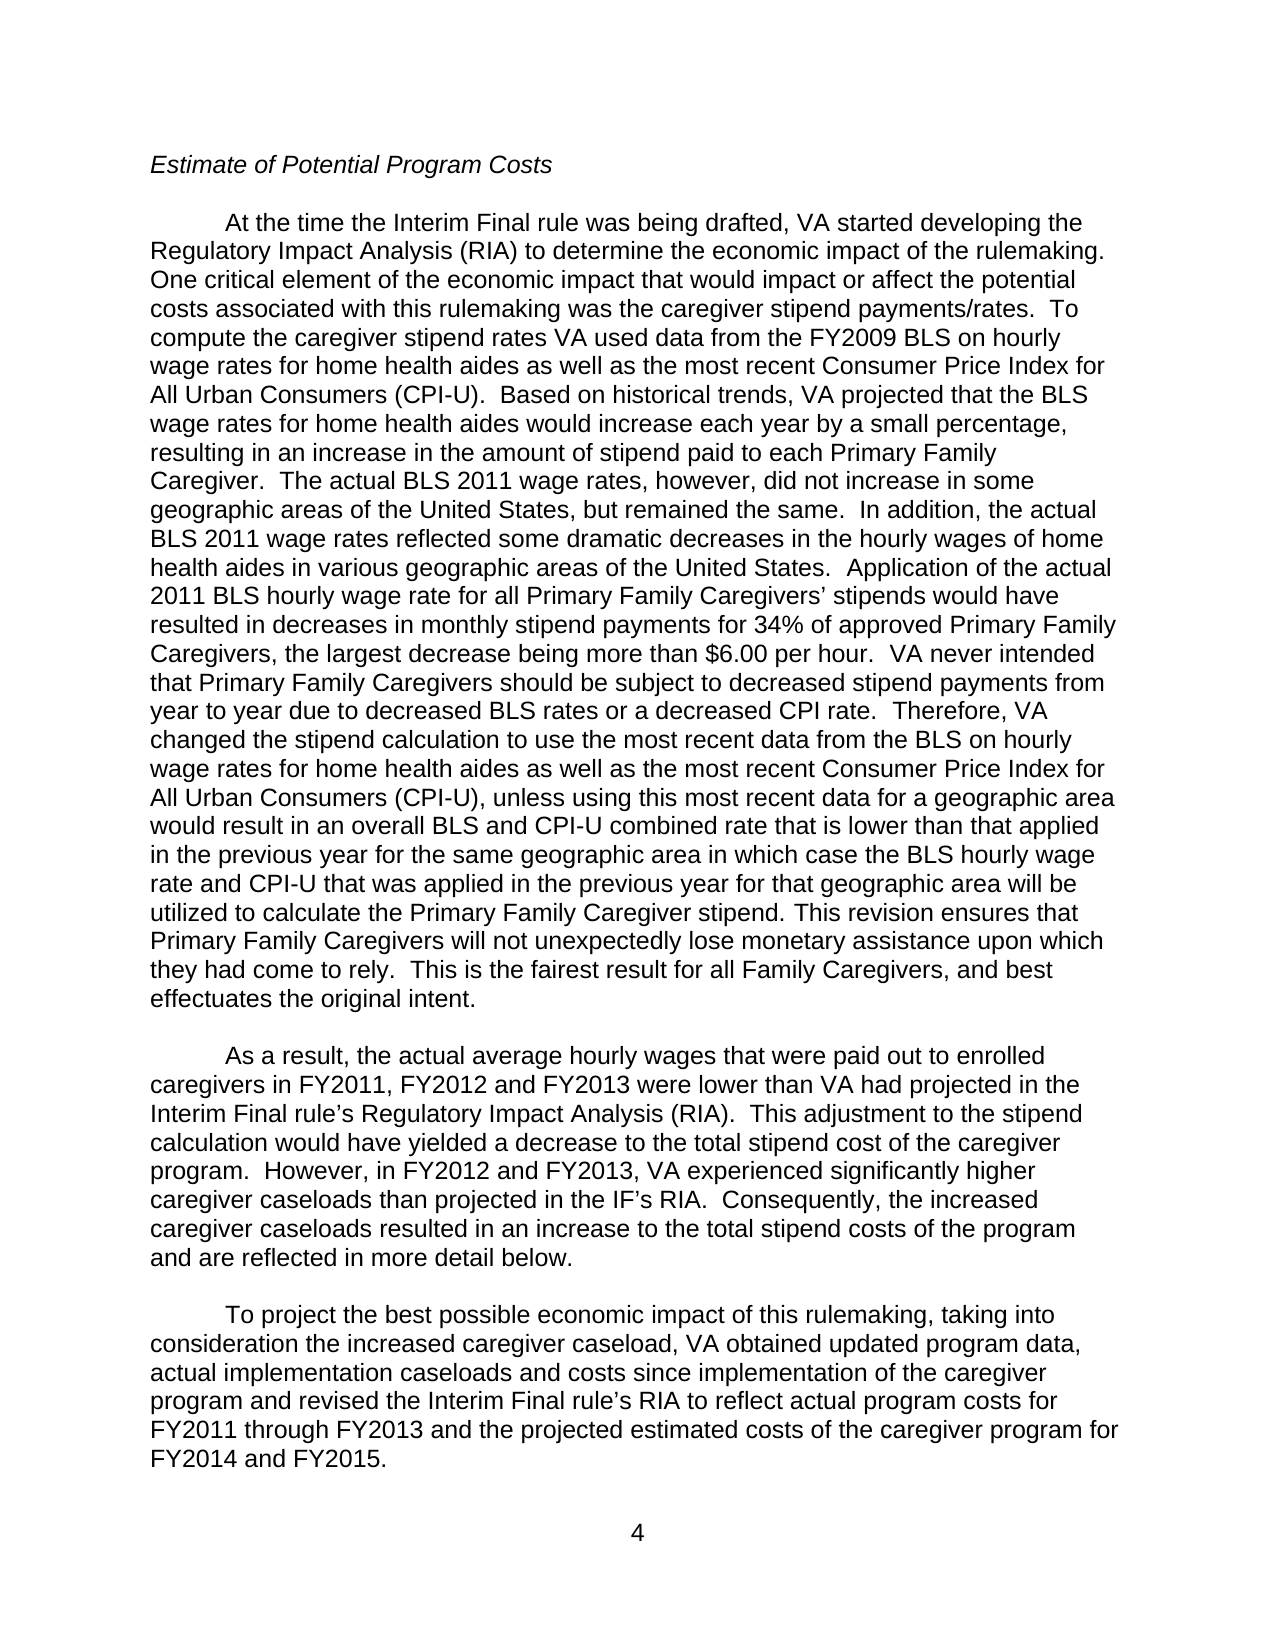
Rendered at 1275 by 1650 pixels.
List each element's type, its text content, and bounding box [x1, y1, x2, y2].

text At the time the Interim Final rule was being drafted, VA started developing the Regulatory Impact Analysis (RIA) to determine the economic impact of the rulemaking. One critical element of the economic impact that would impact or affect the potential costs associated with this rulemaking was the caregiver stipend payments/rates. To compute the caregiver stipend rates VA used data from the FY2009 BLS on hourly wage rates for home health aides as well as the most recent Consumer Price Index for All Urban Consumers (CPI-U). Based on historical trends, VA projected that the BLS wage rates for home health aides would increase each year by a small percentage, resulting in an increase in the amount of stipend paid to each Primary Family Caregiver. The actual BLS 2011 wage rates, however, did not increase in some geographic areas of the United States, but remained the same. In addition, the actual BLS 2011 wage rates reflected some dramatic decreases in the hourly wages of home health aides in various geographic areas of the United States. Application of the actual 2011 BLS hourly wage rate for all Primary Family Caregivers’ stipends would have resulted in decreases in monthly stipend payments for 34% of approved Primary Family Caregivers, the largest decrease being more than $6.00 per hour. VA never intended that Primary Family Caregivers should be subject to decreased stipend payments from year to year due to decreased BLS rates or a decreased CPI rate. Therefore, VA changed the stipend calculation to use the most recent data from the BLS on hourly wage rates for home health aides as well as the most recent Consumer Price Index for All Urban Consumers (CPI-U), unless using this most recent data for a geographic area would result in an overall BLS and CPI-U combined rate that is lower than that applied in the previous year for the same geographic area in which case the BLS hourly wage rate and CPI-U that was applied in the previous year for that geographic area will be utilized to calculate the Primary Family Caregiver stipend. This revision ensures that Primary Family Caregivers will not unexpectedly lose monetary assistance upon which they had come to rely. This is the fairest result for all Family Caregivers, and best effectuates the original intent. [150, 207, 1125, 1012]
text As a result, the actual average hourly wages that were paid out to enrolled caregivers in FY2011, FY2012 and FY2013 were lower than VA had projected in the Interim Final rule’s Regulatory Impact Analysis (RIA). This adjustment to the stipend calculation would have yielded a decrease to the total stipend cost of the caregiver program. However, in FY2012 and FY2013, VA experienced significantly higher caregiver caseloads than projected in the IF’s RIA. Consequently, the increased caregiver caseloads resulted in an increase to the total stipend costs of the program and are reflected in more detail below. [150, 1041, 1125, 1271]
text Estimate of Potential Program Costs [150, 150, 1125, 179]
text To project the best possible economic impact of this rulemaking, taking into consideration the increased caregiver caseload, VA obtained updated program data, actual implementation caseloads and costs since implementation of the caregiver program and revised the Interim Final rule’s RIA to reflect actual program costs for FY2011 through FY2013 and the projected estimated costs of the caregiver program for FY2014 and FY2015. [150, 1300, 1125, 1472]
